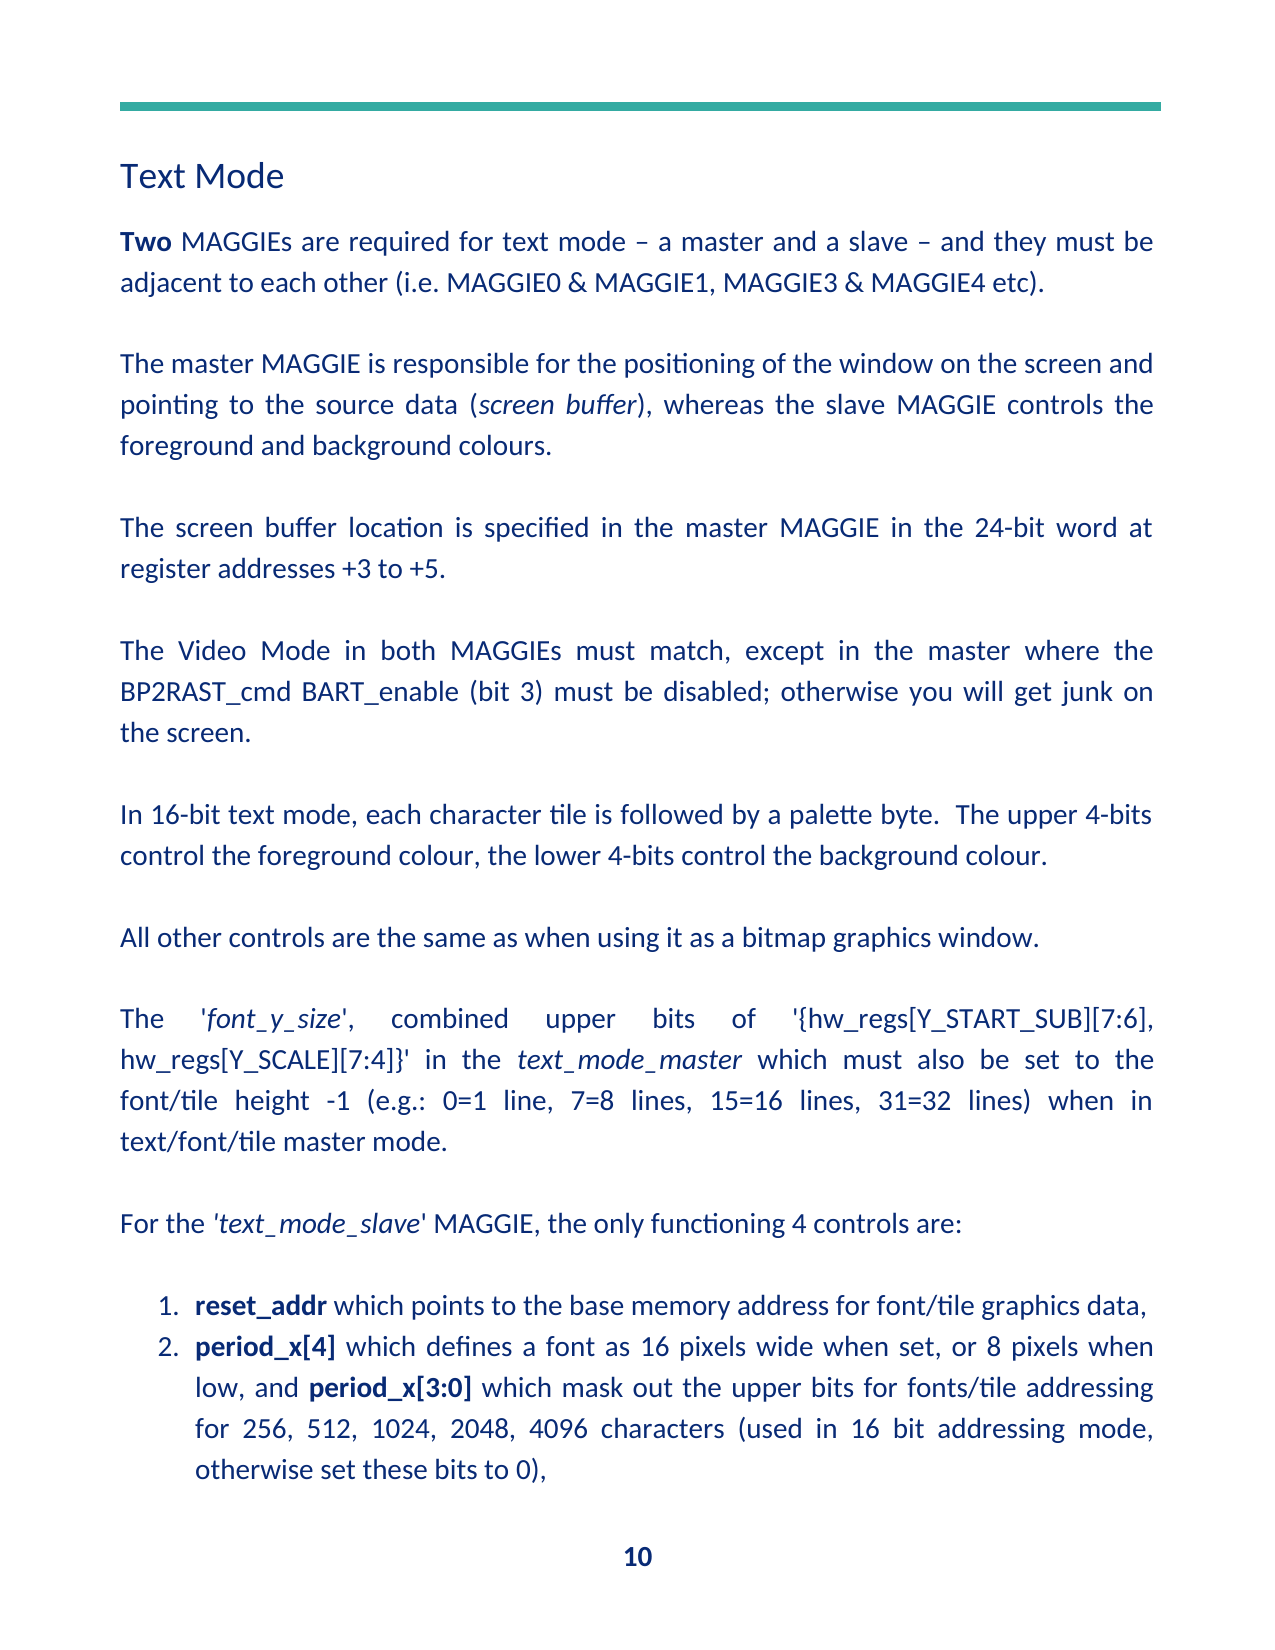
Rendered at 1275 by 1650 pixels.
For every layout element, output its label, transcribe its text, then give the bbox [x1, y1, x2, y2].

text The Video Mode in both MAGGIEs must match, except in the master where the BP2RAST_cmd BART_enable (bit 3) must be disabled; otherwise you will get junk on the screen. [120, 632, 1155, 749]
text For the 'text_mode_slave' MAGGIE, the only functioning 4 controls are: [120, 1205, 1155, 1241]
text In 16-bit text mode, each character tile is followed by a palette byte. The upper 4-bits control the foreground colour, the lower 4-bits control the background colour. [120, 796, 1155, 872]
text The screen buffer location is specified in the master MAGGIE in the 24-bit word at register addresses +3 to +5. [120, 509, 1155, 586]
text All other controls are the same as when using it as a bitmap graphics window. [120, 919, 1155, 954]
text The 'font_y_size', combined upper bits of '{hw_regs[Y_START_SUB][7:6], hw_regs[Y_SCALE][7:4]}' in the text_mode_master which must also be set to the font/tile height -1 (e.g.: 0=1 line, 7=8 lines, 15=16 lines, 31=32 lines) when in text/font/tile master mode. [120, 1001, 1155, 1159]
list reset_addr which points to the base memory address for font/tile graphics data, [157, 1287, 1155, 1323]
subtitle Text Mode [120, 152, 1155, 198]
text The master MAGGIE is responsible for the positioning of the window on the screen and pointing to the source data (screen buffer), whereas the slave MAGGIE controls the foreground and background colours. [120, 346, 1155, 463]
text Two MAGGIEs are required for text mode – a master and a slave – and they must be adjacent to each other (i.e. MAGGIE0 & MAGGIE1, MAGGIE3 & MAGGIE4 etc). [120, 223, 1155, 299]
